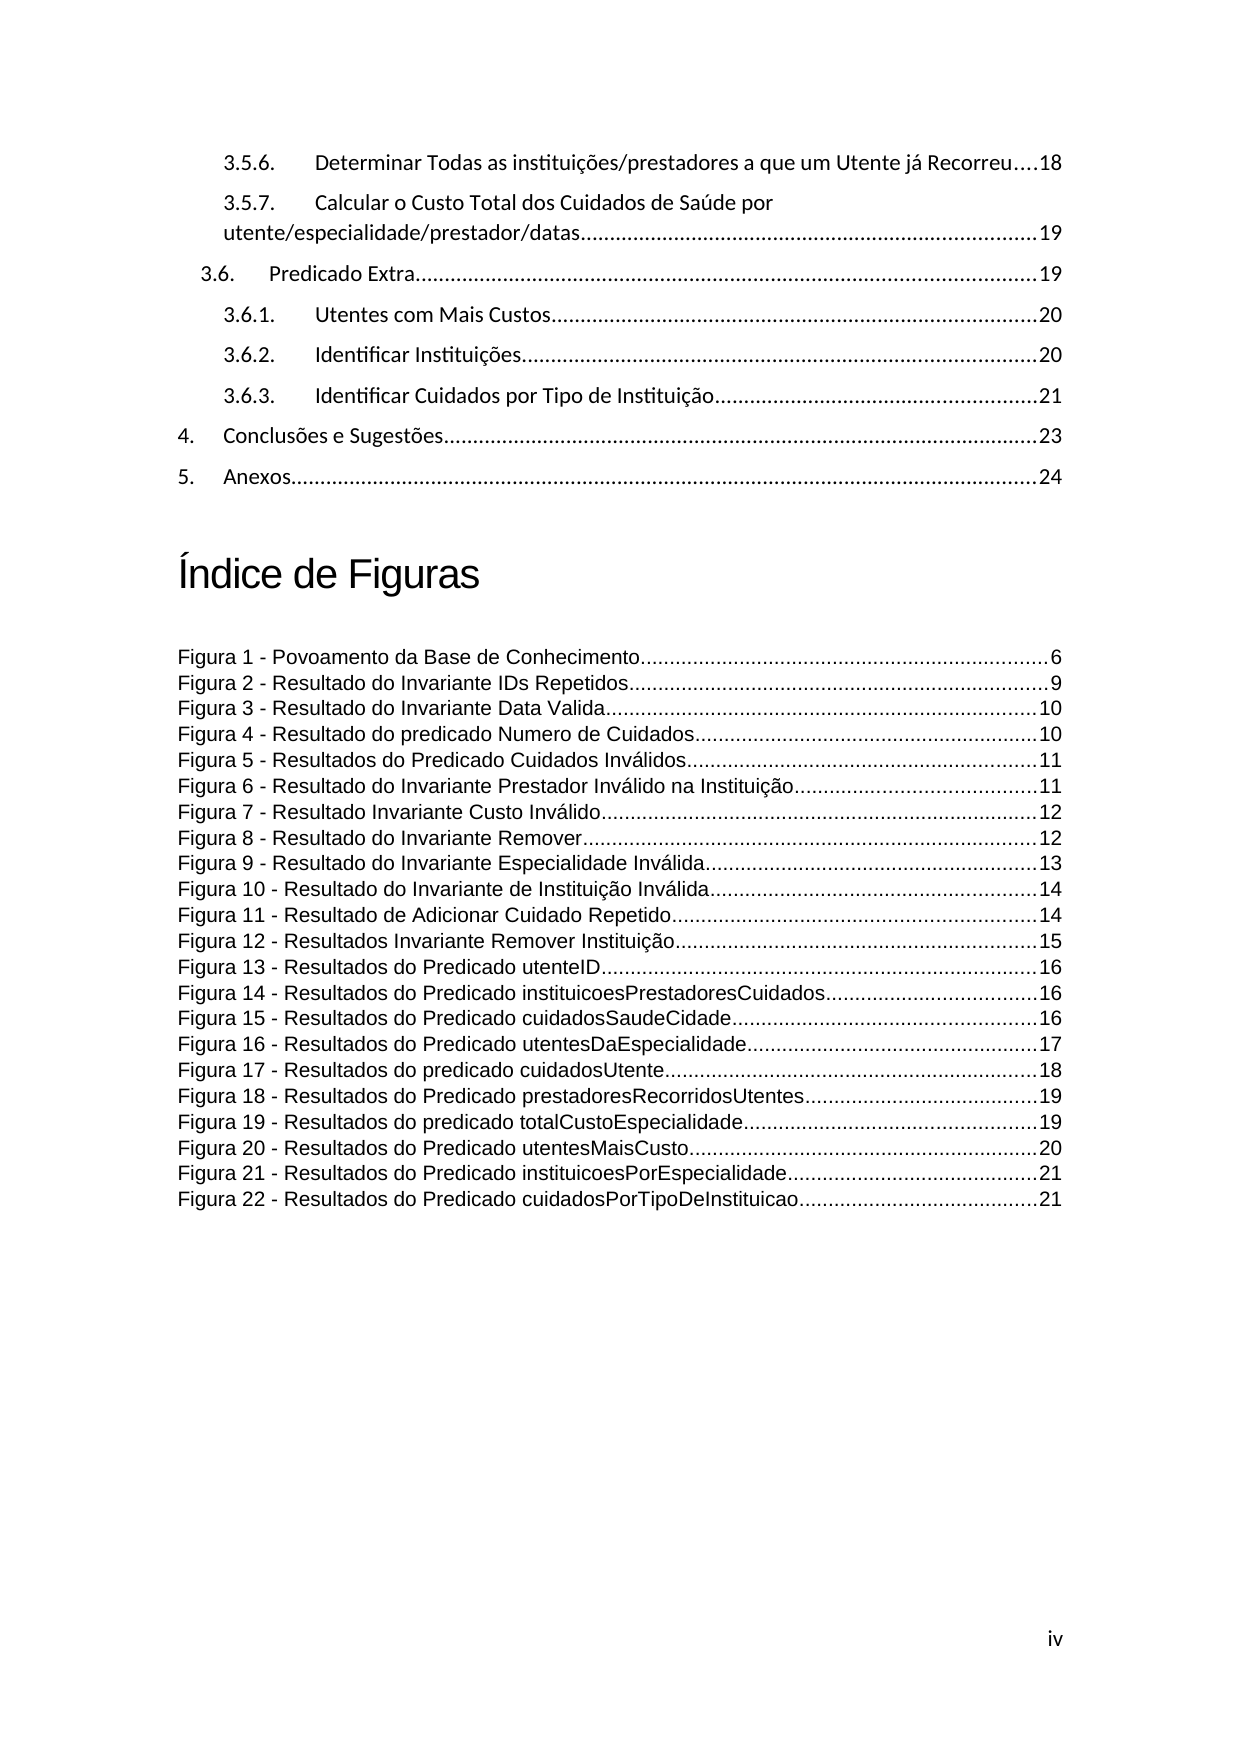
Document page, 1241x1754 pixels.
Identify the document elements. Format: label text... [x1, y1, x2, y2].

text 5. Anexos 24 [177, 462, 1063, 490]
text 3.6.2. Identificar Instituições 20 [223, 340, 1063, 368]
text Figura 6 - Resultado do Invariante Prestador Inválido na Instituição 11 [177, 774, 1063, 798]
text Figura 4 - Resultado do predicado Numero de Cuidados 10 [177, 722, 1063, 746]
text Figura 12 - Resultados Invariante Remover Instituição 15 [177, 929, 1063, 953]
text Figura 22 - Resultados do Predicado cuidadosPorTipoDeInstituicao 21 [177, 1187, 1063, 1211]
text Figura 18 - Resultados do Predicado prestadoresRecorridosUtentes 19 [177, 1084, 1063, 1108]
text Figura 20 - Resultados do Predicado utentesMaisCusto 20 [177, 1135, 1063, 1159]
text 3.5.6. Determinar Todas as instituições/prestadores a que um Utente já Recorreu 18 [223, 148, 1063, 176]
text 3.6.3. Identificar Cuidados por Tipo de Instituição 21 [223, 381, 1063, 409]
text Figura 10 - Resultado do Invariante de Instituição Inválida 14 [177, 877, 1063, 901]
text Figura 15 - Resultados do Predicado cuidadosSaudeCidade 16 [177, 1006, 1063, 1030]
text Figura 2 - Resultado do Invariante IDs Repetidos 9 [177, 670, 1063, 694]
text Figura 19 - Resultados do predicado totalCustoEspecialidade 19 [177, 1109, 1063, 1133]
text Figura 16 - Resultados do Predicado utentesDaEspecialidade 17 [177, 1032, 1063, 1056]
title Índice de Figuras [177, 550, 1063, 598]
text Figura 3 - Resultado do Invariante Data Valida 10 [177, 696, 1063, 720]
text Figura 9 - Resultado do Invariante Especialidade Inválida 13 [177, 851, 1063, 875]
text Figura 8 - Resultado do Invariante Remover 12 [177, 825, 1063, 849]
text Figura 17 - Resultados do predicado cuidadosUtente 18 [177, 1058, 1063, 1082]
text Figura 1 - Povoamento da Base de Conhecimento 6 [177, 644, 1063, 668]
text 4. Conclusões e Sugestões 23 [177, 422, 1063, 449]
text Figura 11 - Resultado de Adicionar Cuidado Repetido 14 [177, 903, 1063, 927]
text 3.5.7. Calcular o Custo Total dos Cuidados de Saúde por utente/especialidade/prestador/datas 19 [223, 188, 1063, 246]
text Figura 21 - Resultados do Predicado instituicoesPorEspecialidade 21 [177, 1161, 1063, 1185]
text Figura 13 - Resultados do Predicado utenteID 16 [177, 954, 1063, 978]
text Figura 5 - Resultados do Predicado Cuidados Inválidos 11 [177, 748, 1063, 772]
text Figura 7 - Resultado Invariante Custo Inválido 12 [177, 799, 1063, 823]
text Figura 14 - Resultados do Predicado instituicoesPrestadoresCuidados 16 [177, 980, 1063, 1004]
text 3.6. Predicado Extra 19 [200, 259, 1063, 287]
text 3.6.1. Utentes com Mais Custos 20 [223, 300, 1063, 328]
